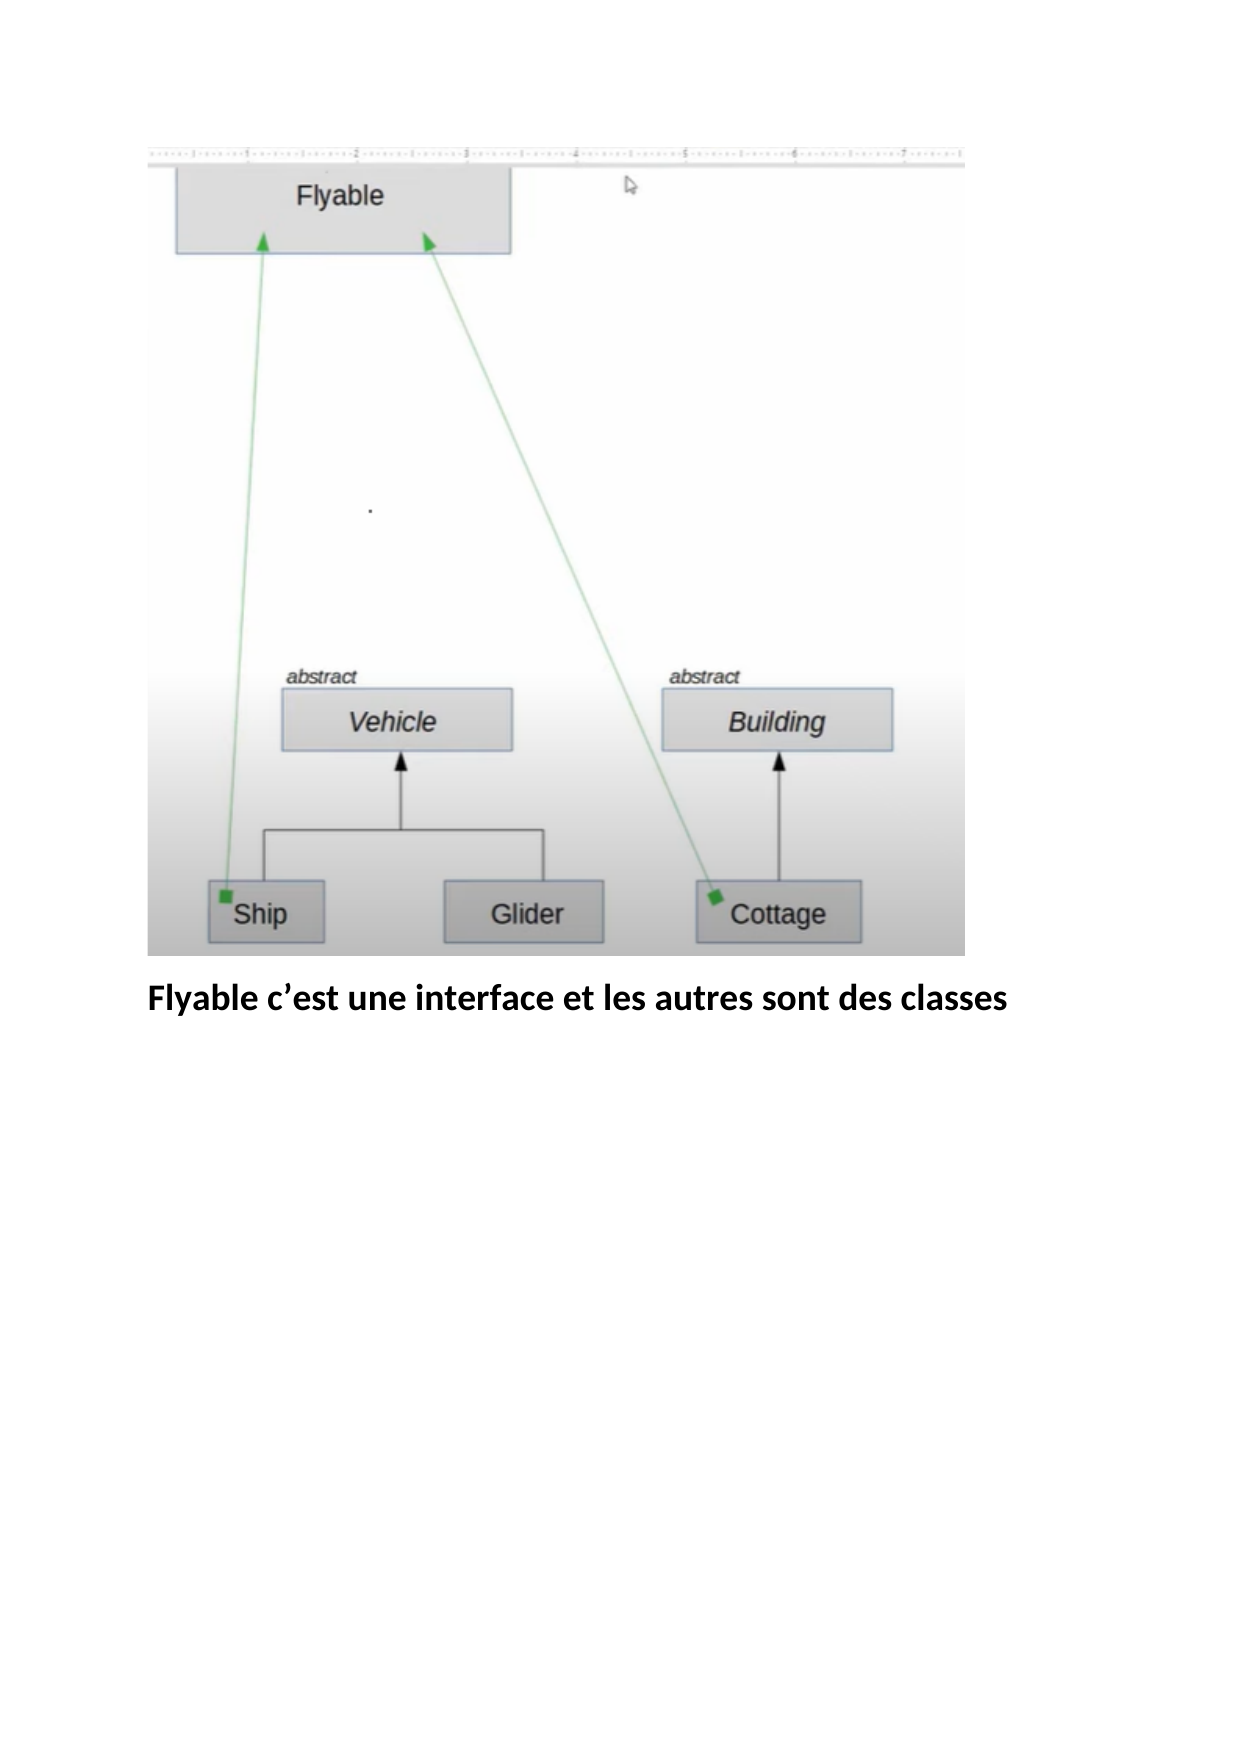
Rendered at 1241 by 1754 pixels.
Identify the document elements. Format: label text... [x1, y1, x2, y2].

picture [147, 147, 965, 956]
text Flyable c’est une interface et les autres sont des classes [148, 974, 1093, 1020]
